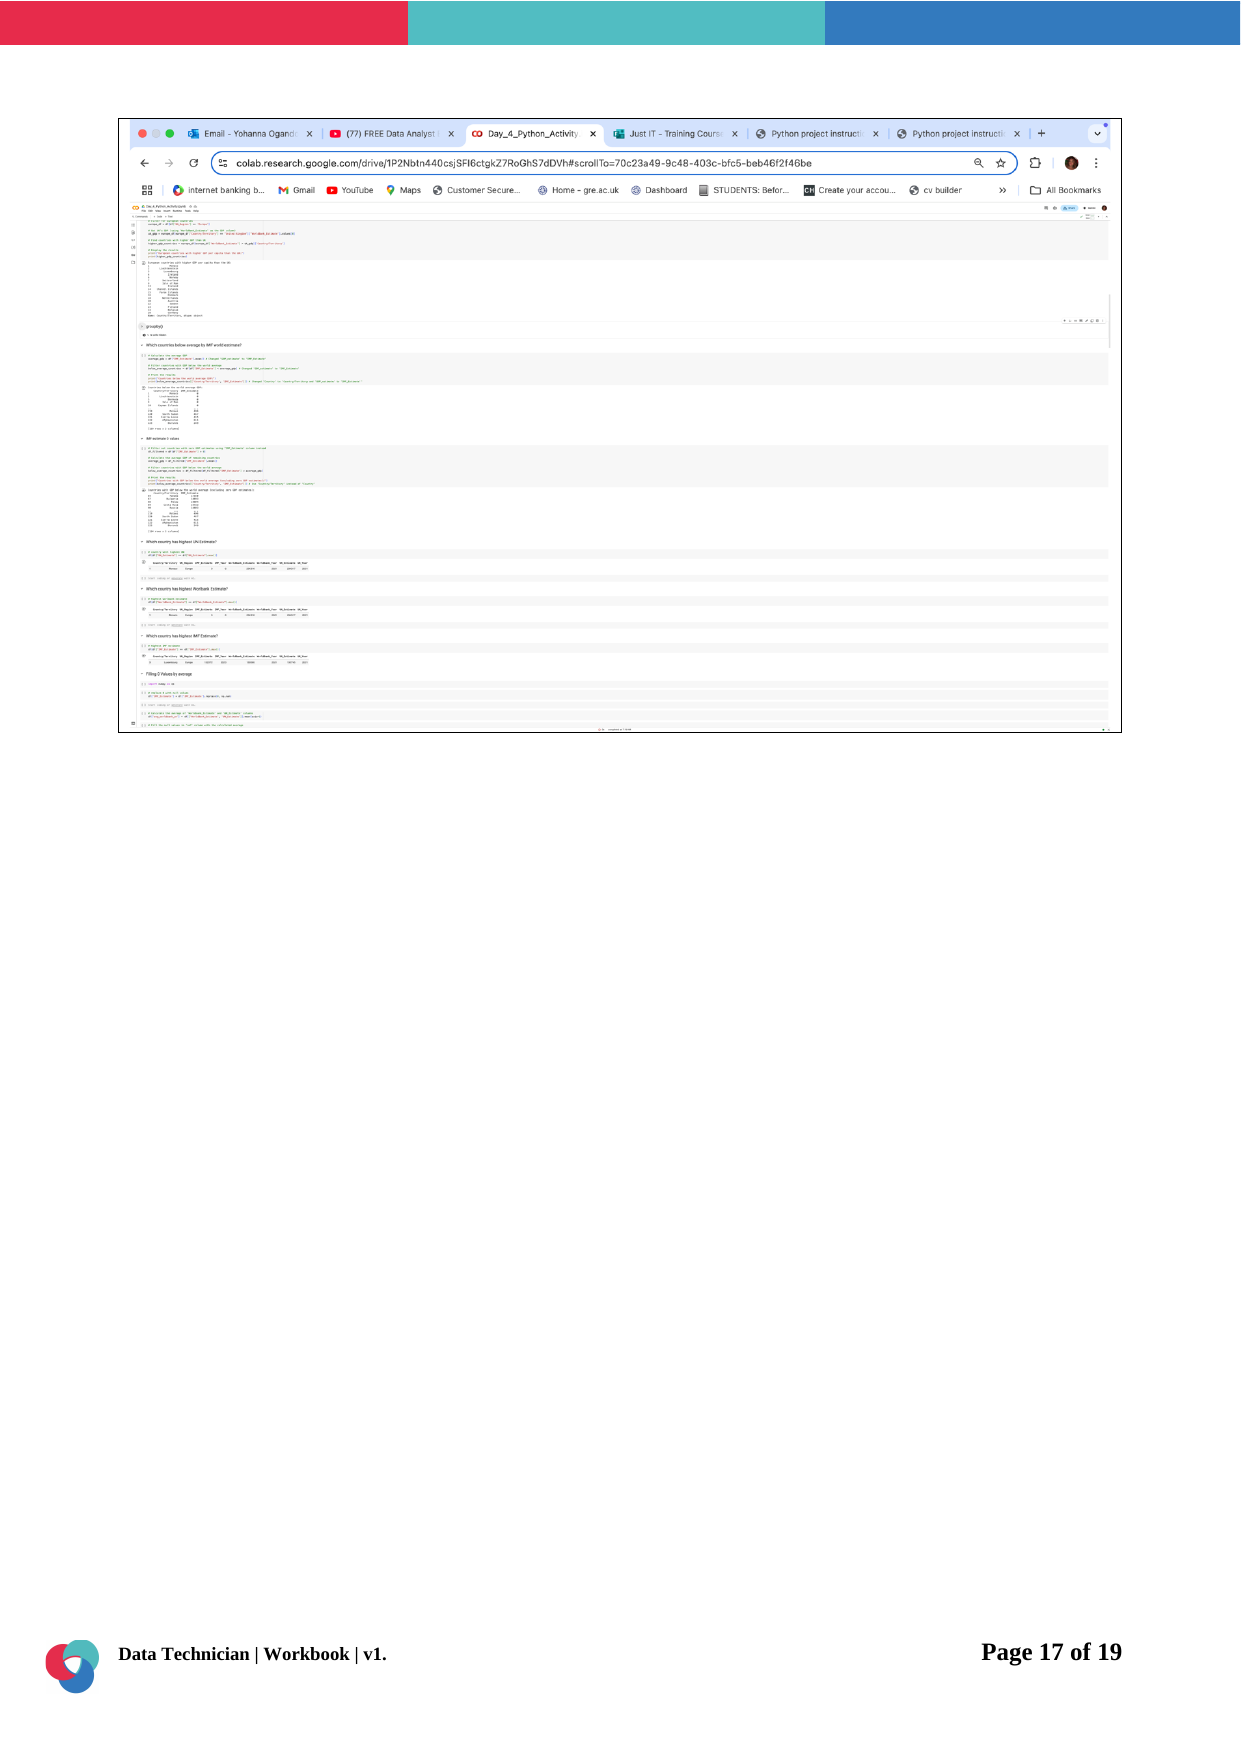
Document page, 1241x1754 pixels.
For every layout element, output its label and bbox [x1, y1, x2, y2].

picture [45, 1640, 100, 1694]
table_header [119, 119, 129, 732]
table_header [1111, 119, 1121, 732]
picture [129, 119, 1111, 732]
